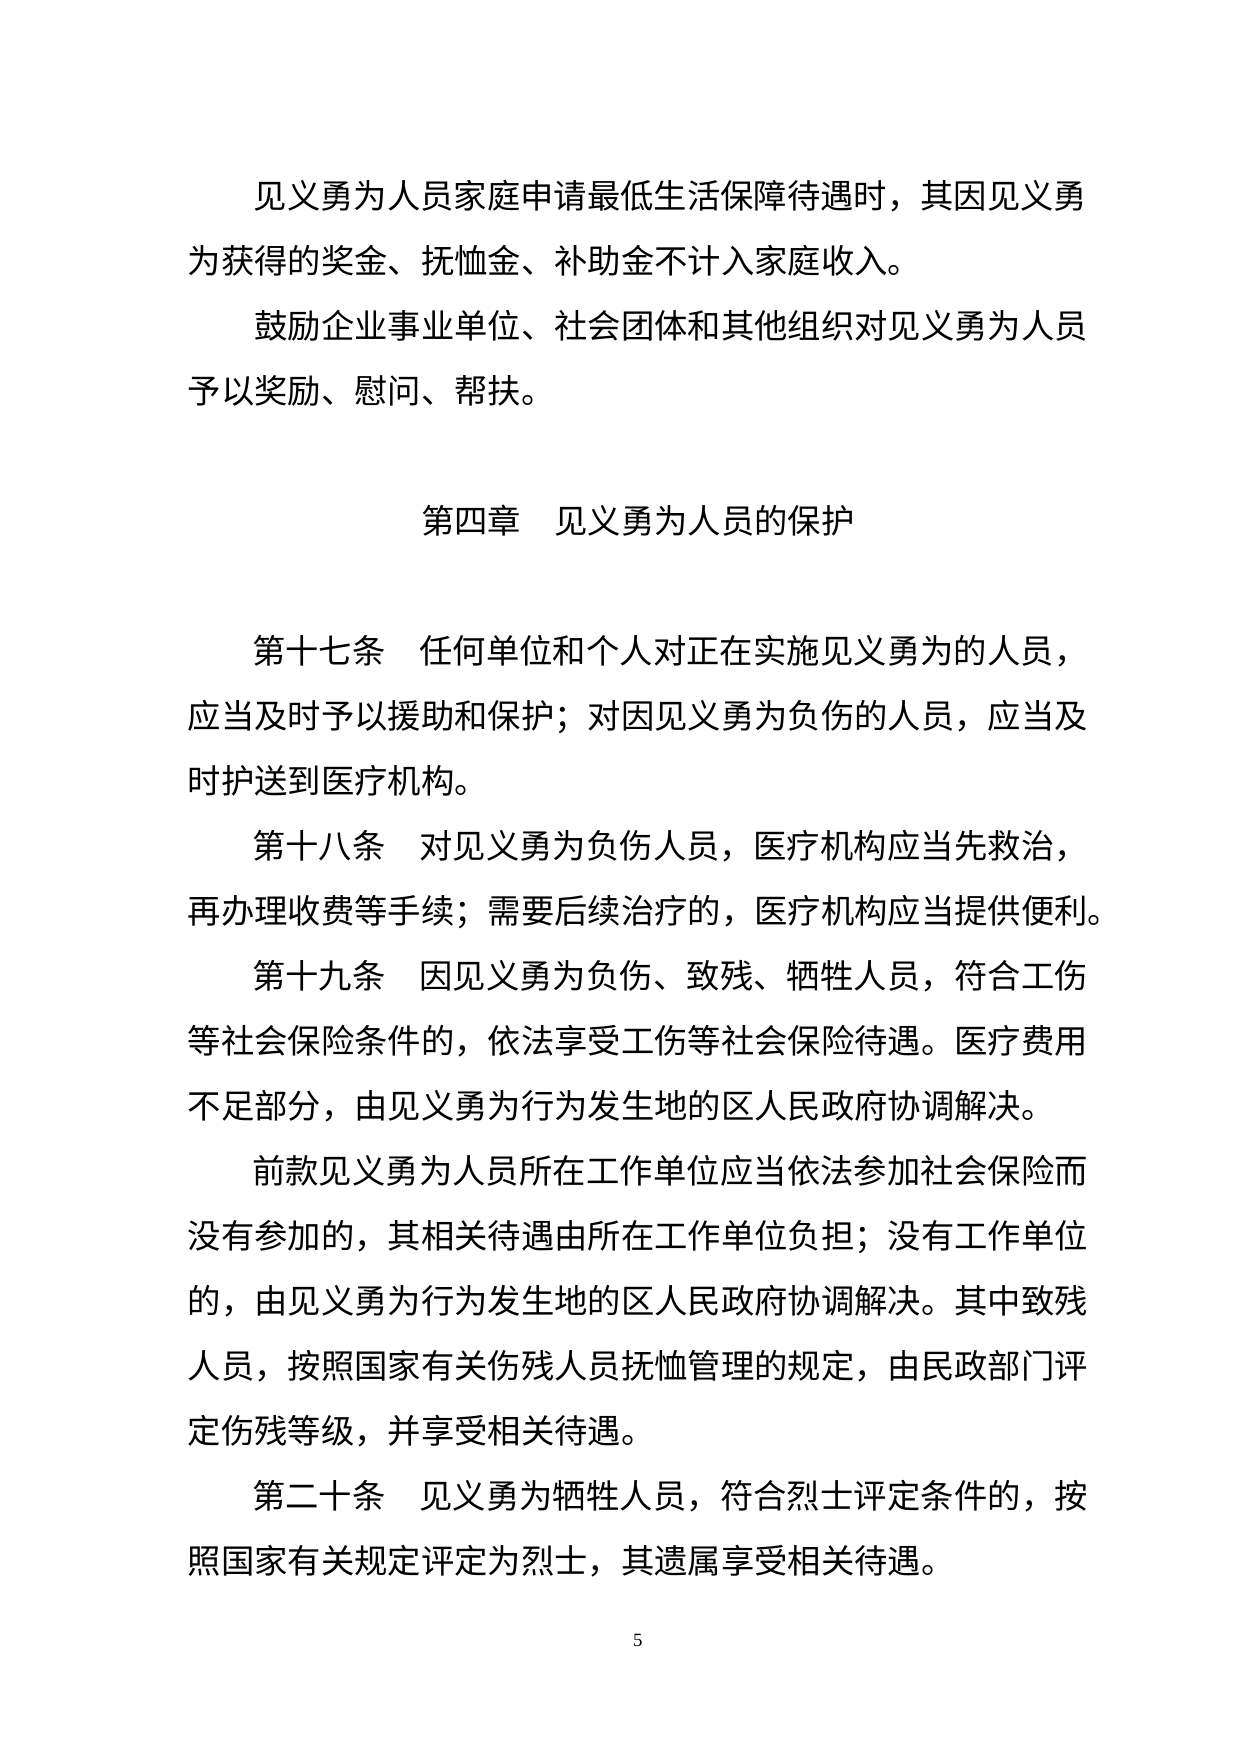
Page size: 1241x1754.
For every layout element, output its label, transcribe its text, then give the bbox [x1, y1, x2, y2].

text 第十八条 对见义勇为负伤人员，医疗机构应当先救治，再办理收费等手续；需要后续治疗的，医疗机构应当提供便利。 [187, 812, 1087, 1007]
text 见义勇为人员家庭申请最低生活保障待遇时，其因见义勇为获得的奖金、抚恤金、补助金不计入家庭收入。 [187, 162, 1087, 292]
text 鼓励企业事业单位、社会团体和其他组织对见义勇为人员予以奖励、慰问、帮扶。 [187, 292, 1087, 422]
text 前款见义勇为人员所在工作单位应当依法参加社会保险而没有参加的，其相关待遇由所在工作单位负担；没有工作单位的，由见义勇为行为发生地的区人民政府协调解决。其中致残人员，按照国家有关伤残人员抚恤管理的规定，由民政部门评定伤残等级，并享受相关待遇。 [187, 1202, 1087, 1527]
text 第十七条 任何单位和个人对正在实施见义勇为的人员，应当及时予以援助和保护；对因见义勇为负伤的人员，应当及时护送到医疗机构。 [187, 617, 1087, 812]
list 第四章 见义勇为人员的保护 [187, 487, 1087, 552]
text 第十九条 因见义勇为负伤、致残、牺牲人员，符合工伤等社会保险条件的，依法享受工伤等社会保险待遇。医疗费用不足部分，由见义勇为行为发生地的区人民政府协调解决。 [187, 1007, 1087, 1202]
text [187, 1527, 1087, 1592]
